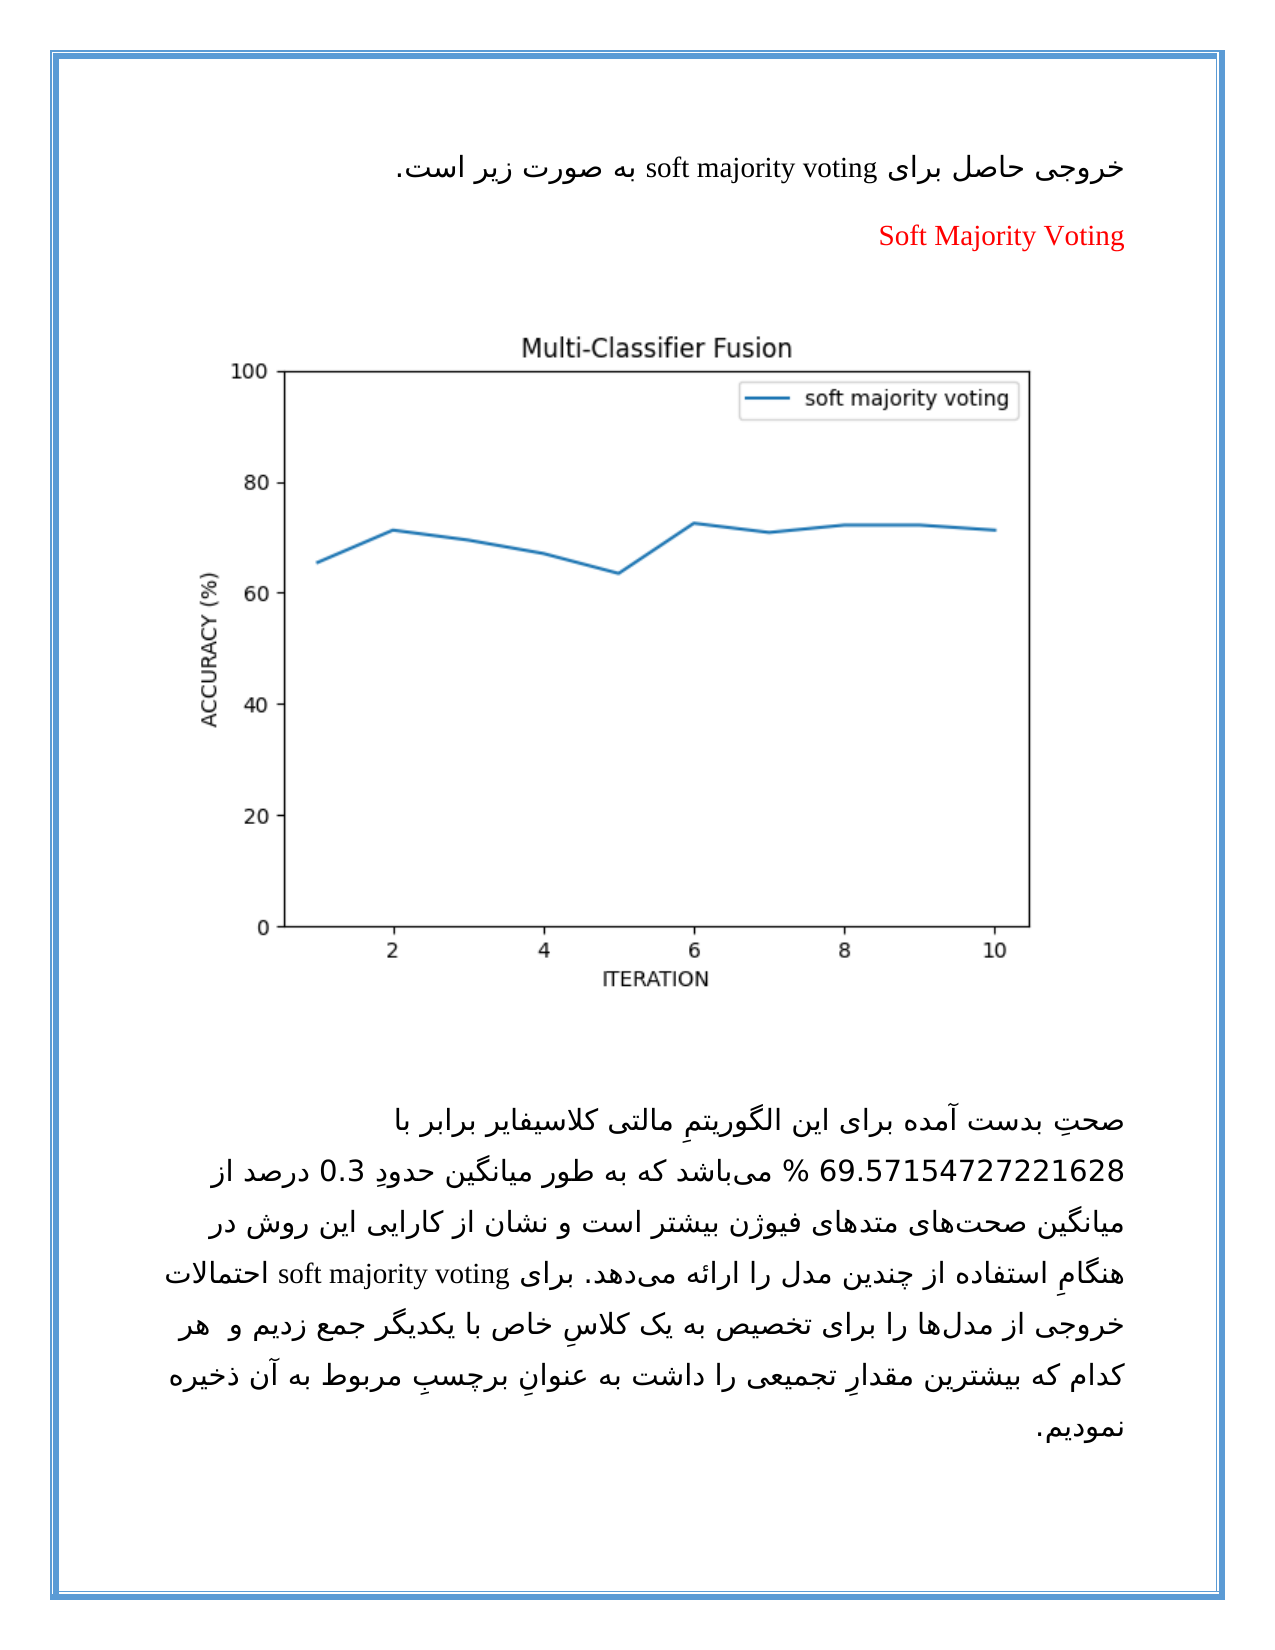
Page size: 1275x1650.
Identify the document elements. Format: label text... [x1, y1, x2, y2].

text صحتِ بدست آمده برای این الگوریتمِ مالتی کلاسیفایر برابر با 69.57154727221628 % می‌باشد که به طور میانگین حدودِ 0.3 درصد از میانگین صحت‌های متد‌های فیوژن بیشتر است و نشان از کارایی این روش در هنگامِ استفاده از چندین مدل را ارائه می‌دهد. برای soft majority voting احتمالات خروجی از مدل‌ها را برای تخصیص به یک کلاسِ خاص با یکدیگر جمع زدیم و هر کدام که بیشترین مقدارِ تجمیعی را داشت به عنوانِ برچسبِ مربوط به آن ذخیره نمودیم. [150, 1104, 1125, 1443]
text Soft Majority Voting [150, 218, 1125, 251]
picture [164, 285, 1125, 1006]
text خروجی حاصل برای soft majority voting به صورت زیر است. [150, 150, 1125, 184]
